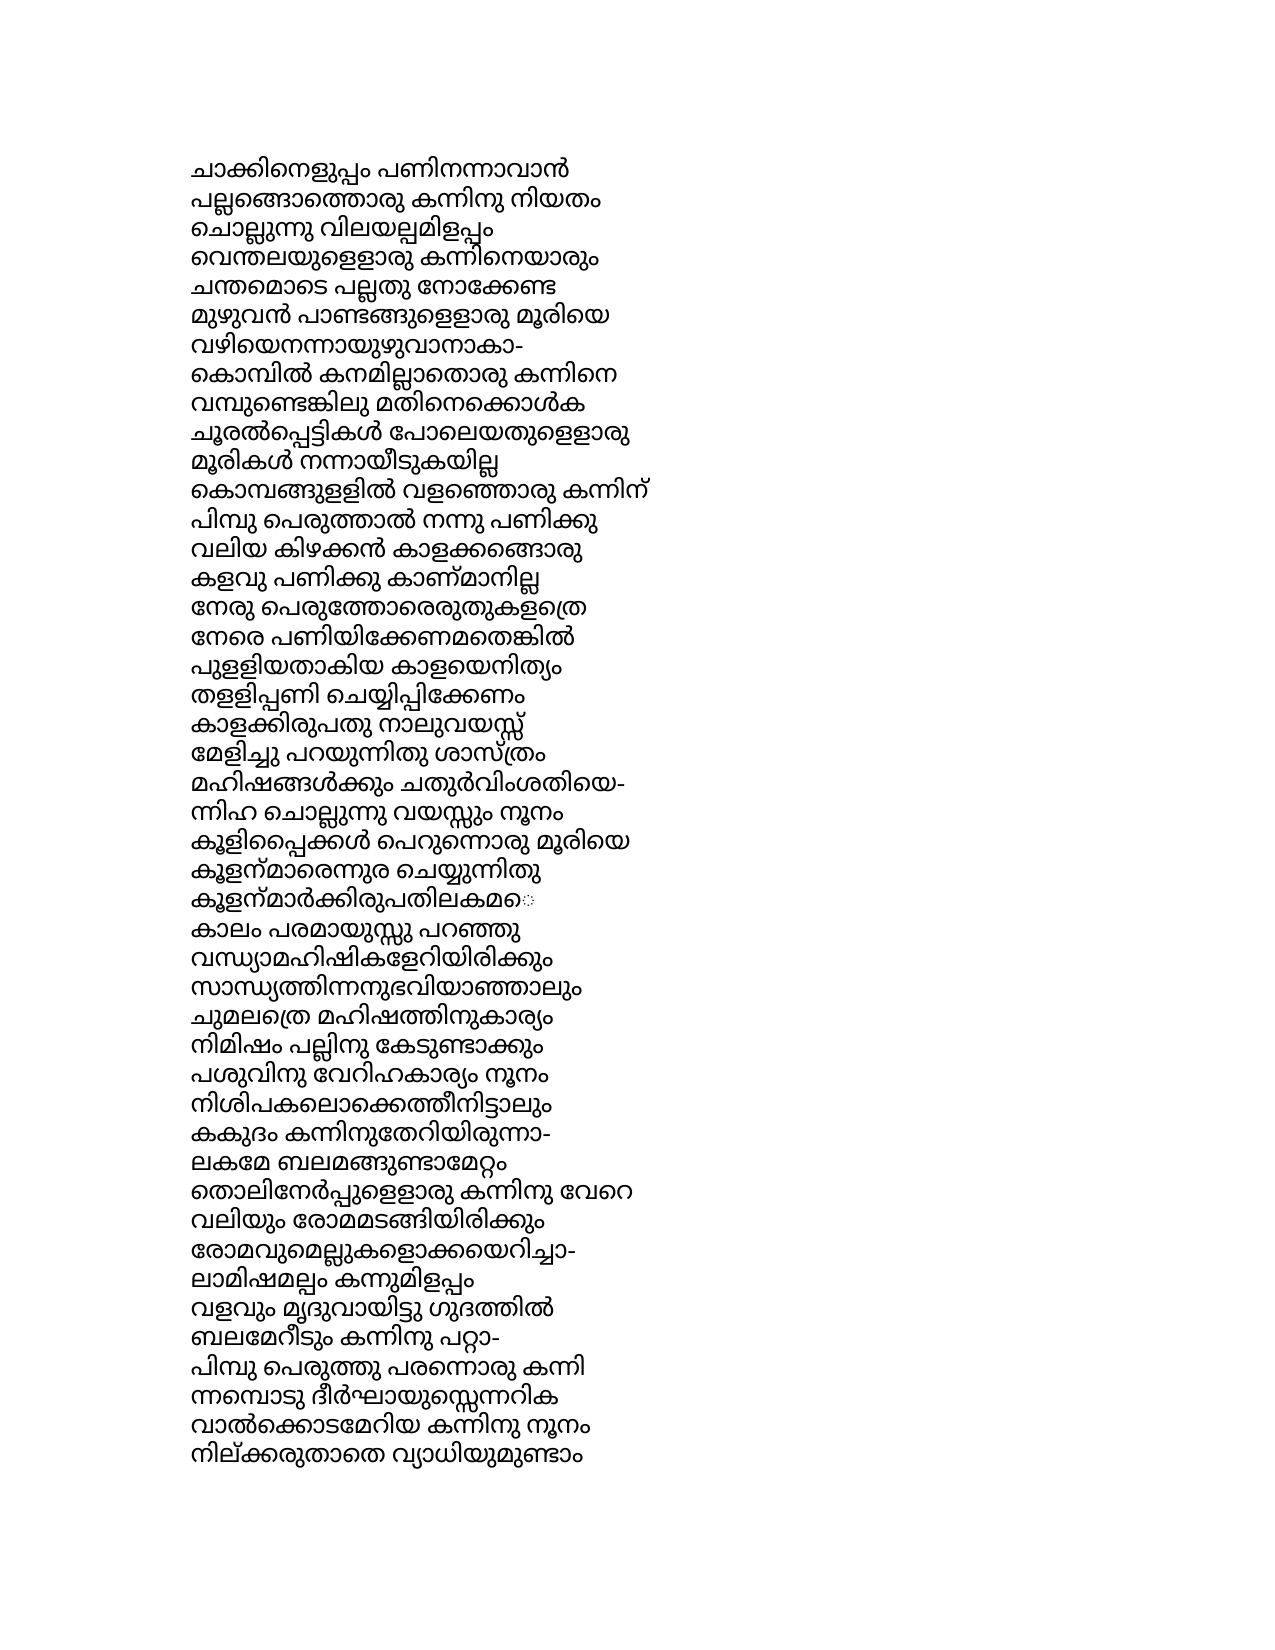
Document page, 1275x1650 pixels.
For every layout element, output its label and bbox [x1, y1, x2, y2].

table_cell [186, 150, 858, 1473]
